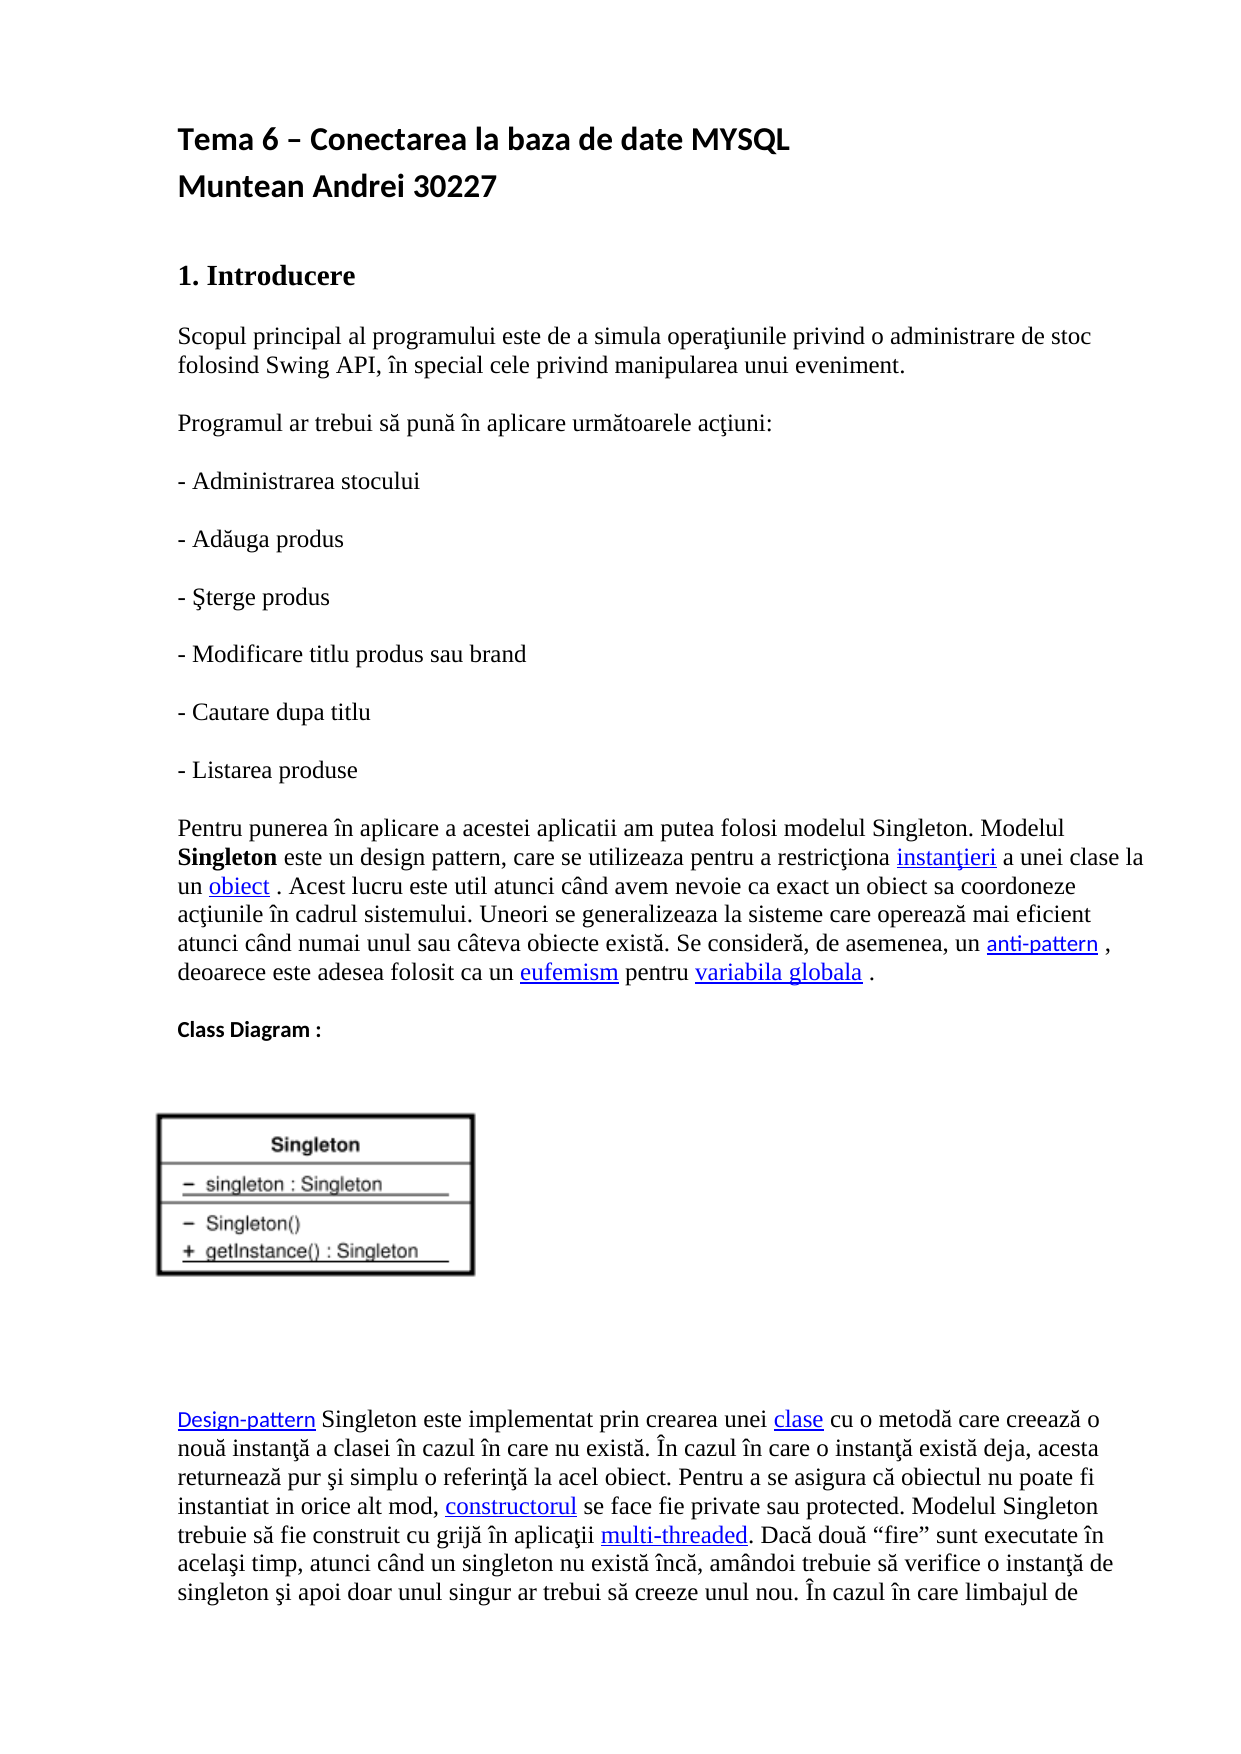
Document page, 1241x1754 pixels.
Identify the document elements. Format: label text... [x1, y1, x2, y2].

text Scopul principal al programului este de a simula operaţiunile privind o administrare de stoc folosind Swing API, în special cele privind manipularea unui eveniment. [177, 321, 1152, 379]
text - Administrarea stocului [177, 466, 1152, 494]
text - Cautare dupa titlu [177, 697, 1152, 726]
text Class Diagram : [121, 1015, 1224, 1043]
text - Modificare titlu produs sau brand [177, 639, 1152, 668]
text Programul ar trebui să pună în aplicare următoarele acţiuni: [177, 408, 1152, 437]
text 1. Introducere [177, 258, 1152, 292]
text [177, 1404, 1152, 1606]
text Tema 6 – Conectarea la baza de date MYSQL [177, 118, 1152, 159]
text Muntean Andrei 30227 [177, 165, 1152, 206]
text - Şterge produs [177, 582, 1152, 610]
text - Adăuga produs [177, 524, 1152, 552]
text Pentru punerea în aplicare a acestei aplicatii am putea folosi modelul Singleton. Modelul Singleton este un design pattern, care se utilizeaza pentru a restricţiona instanţieri a unei clase la un obiect . Acest lucru este util atunci când avem nevoie ca exact un obiect sa coordoneze acţiunile în cadrul sistemului. Uneori se generalizeaza la sisteme care operează mai eficient atunci când numai unul sau câteva obiecte există. Se consideră, de asemenea, un anti-pattern , deoarece este adesea folosit ca un eufemism pentru variabila globala . [177, 813, 1152, 986]
picture [121, 1078, 512, 1313]
text - Listarea produse [177, 755, 1152, 784]
